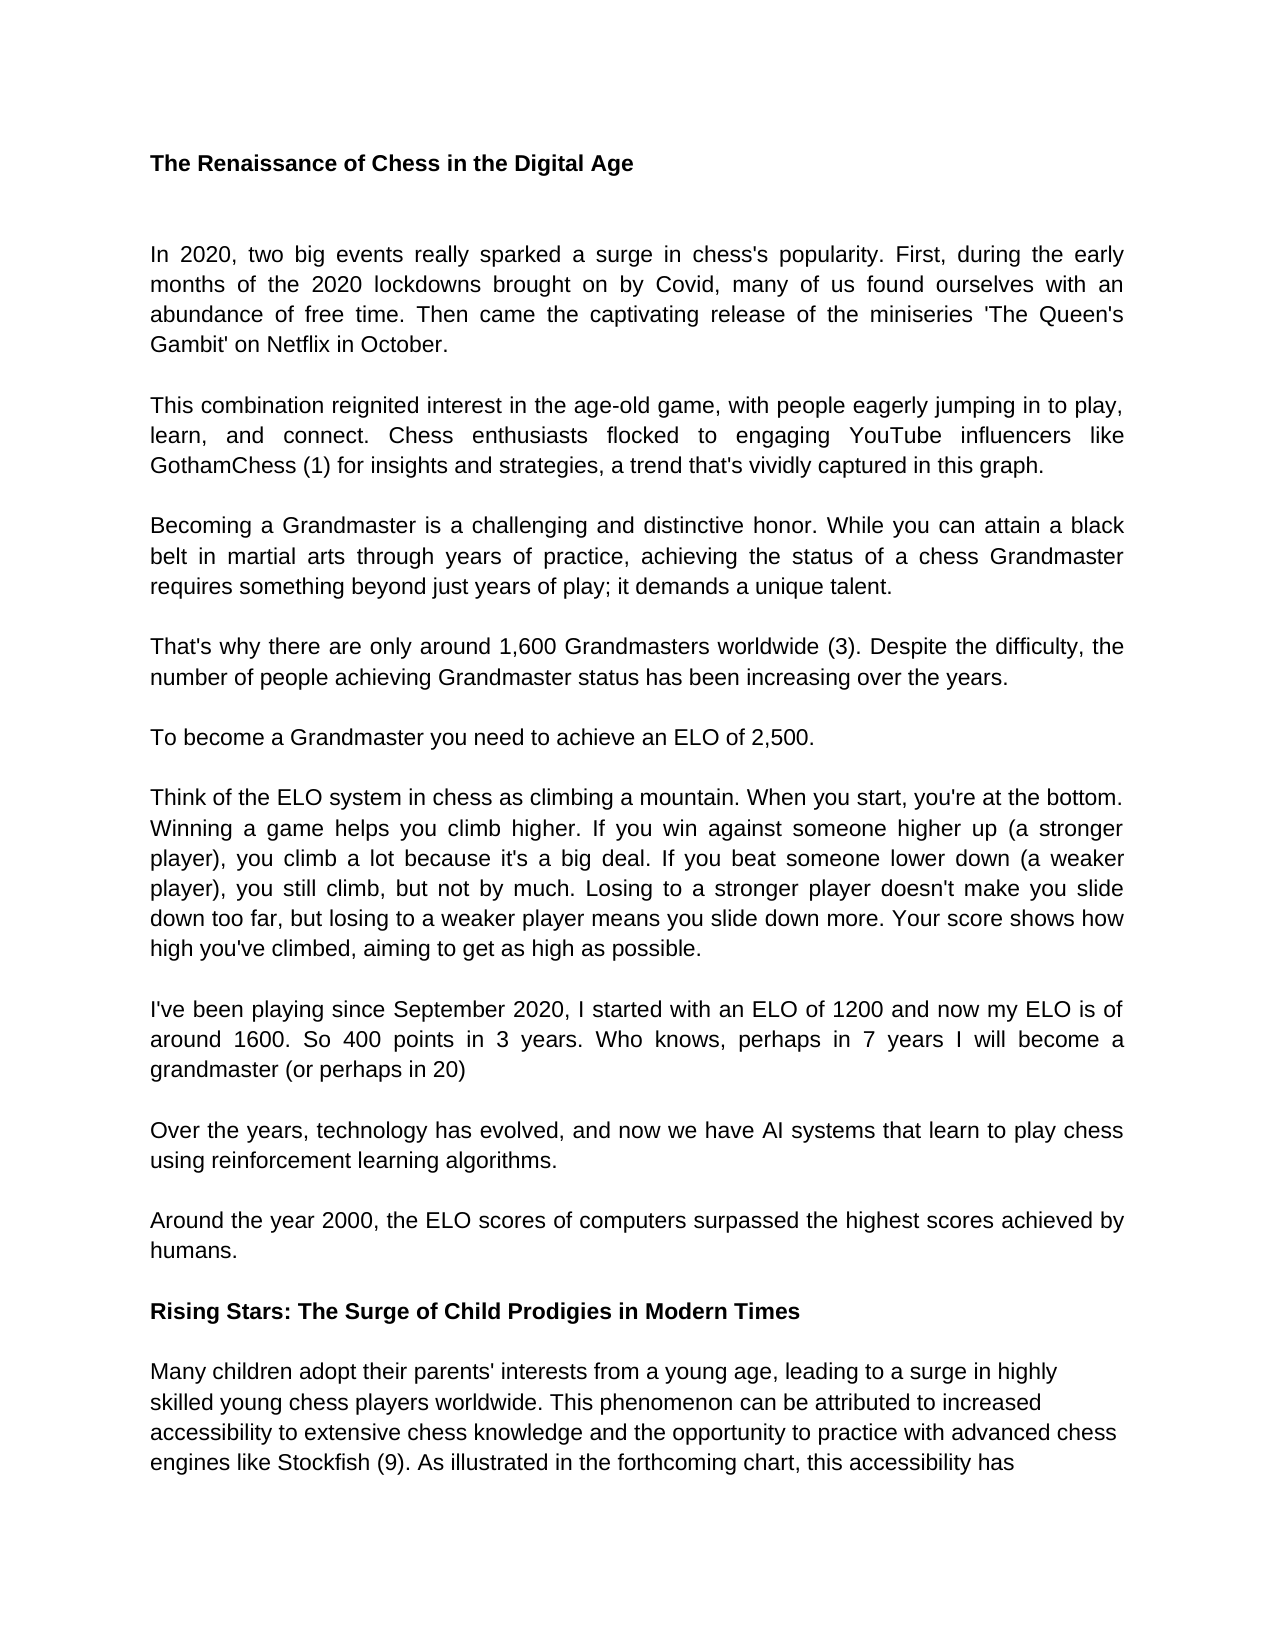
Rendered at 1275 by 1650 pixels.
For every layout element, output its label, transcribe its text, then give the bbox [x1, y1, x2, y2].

text Around the year 2000, the ELO scores of computers surpassed the highest scores achieved by humans. [150, 1207, 1125, 1264]
text The Renaissance of Chess in the Digital Age [150, 150, 1125, 176]
text Over the years, technology has evolved, and now we have AI systems that learn to play chess using reinforcement learning algorithms. [150, 1117, 1125, 1173]
text That's why there are only around 1,600 Grandmasters worldwide (3). Despite the difficulty, the number of people achieving Grandmaster status has been increasing over the years. [150, 633, 1125, 690]
text Rising Stars: The Surge of Child Prodigies in Modern Times [150, 1298, 1125, 1324]
text This combination reignited interest in the age-old game, with people eagerly jumping in to play, learn, and connect. Chess enthusiasts flocked to engaging YouTube influencers like GothamChess (1) for insights and strategies, a trend that's vividly captured in this graph. [150, 392, 1125, 478]
text To become a Grandmaster you need to achieve an ELO of 2,500. [150, 724, 1125, 750]
text Think of the ELO system in chess as climbing a mountain. When you start, you're at the bottom. Winning a game helps you climb higher. If you win against someone higher up (a stronger player), you climb a lot because it's a big deal. If you beat someone lower down (a weaker player), you still climb, but not by much. Losing to a stronger player doesn't make you slide down too far, but losing to a weaker player means you slide down more. Your score shows how high you've climbed, aiming to get as high as possible. [150, 784, 1125, 962]
text I've been playing since September 2020, I started with an ELO of 1200 and now my ELO is of around 1600. So 400 points in 3 years. Who knows, perhaps in 7 years I will become a grandmaster (or perhaps in 20) [150, 996, 1125, 1083]
text Becoming a Grandmaster is a challenging and distinctive honor. While you can attain a black belt in martial arts through years of practice, achieving the status of a chess Grandmaster requires something beyond just years of play; it demands a unique talent. [150, 512, 1125, 599]
text In 2020, two big events really sparked a surge in chess's popularity. First, during the early months of the 2020 lockdowns brought on by Covid, many of us found ourselves with an abundance of free time. Then came the captivating release of the miniseries 'The Queen's Gambit' on Netflix in October. [150, 241, 1125, 358]
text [150, 1358, 1125, 1475]
